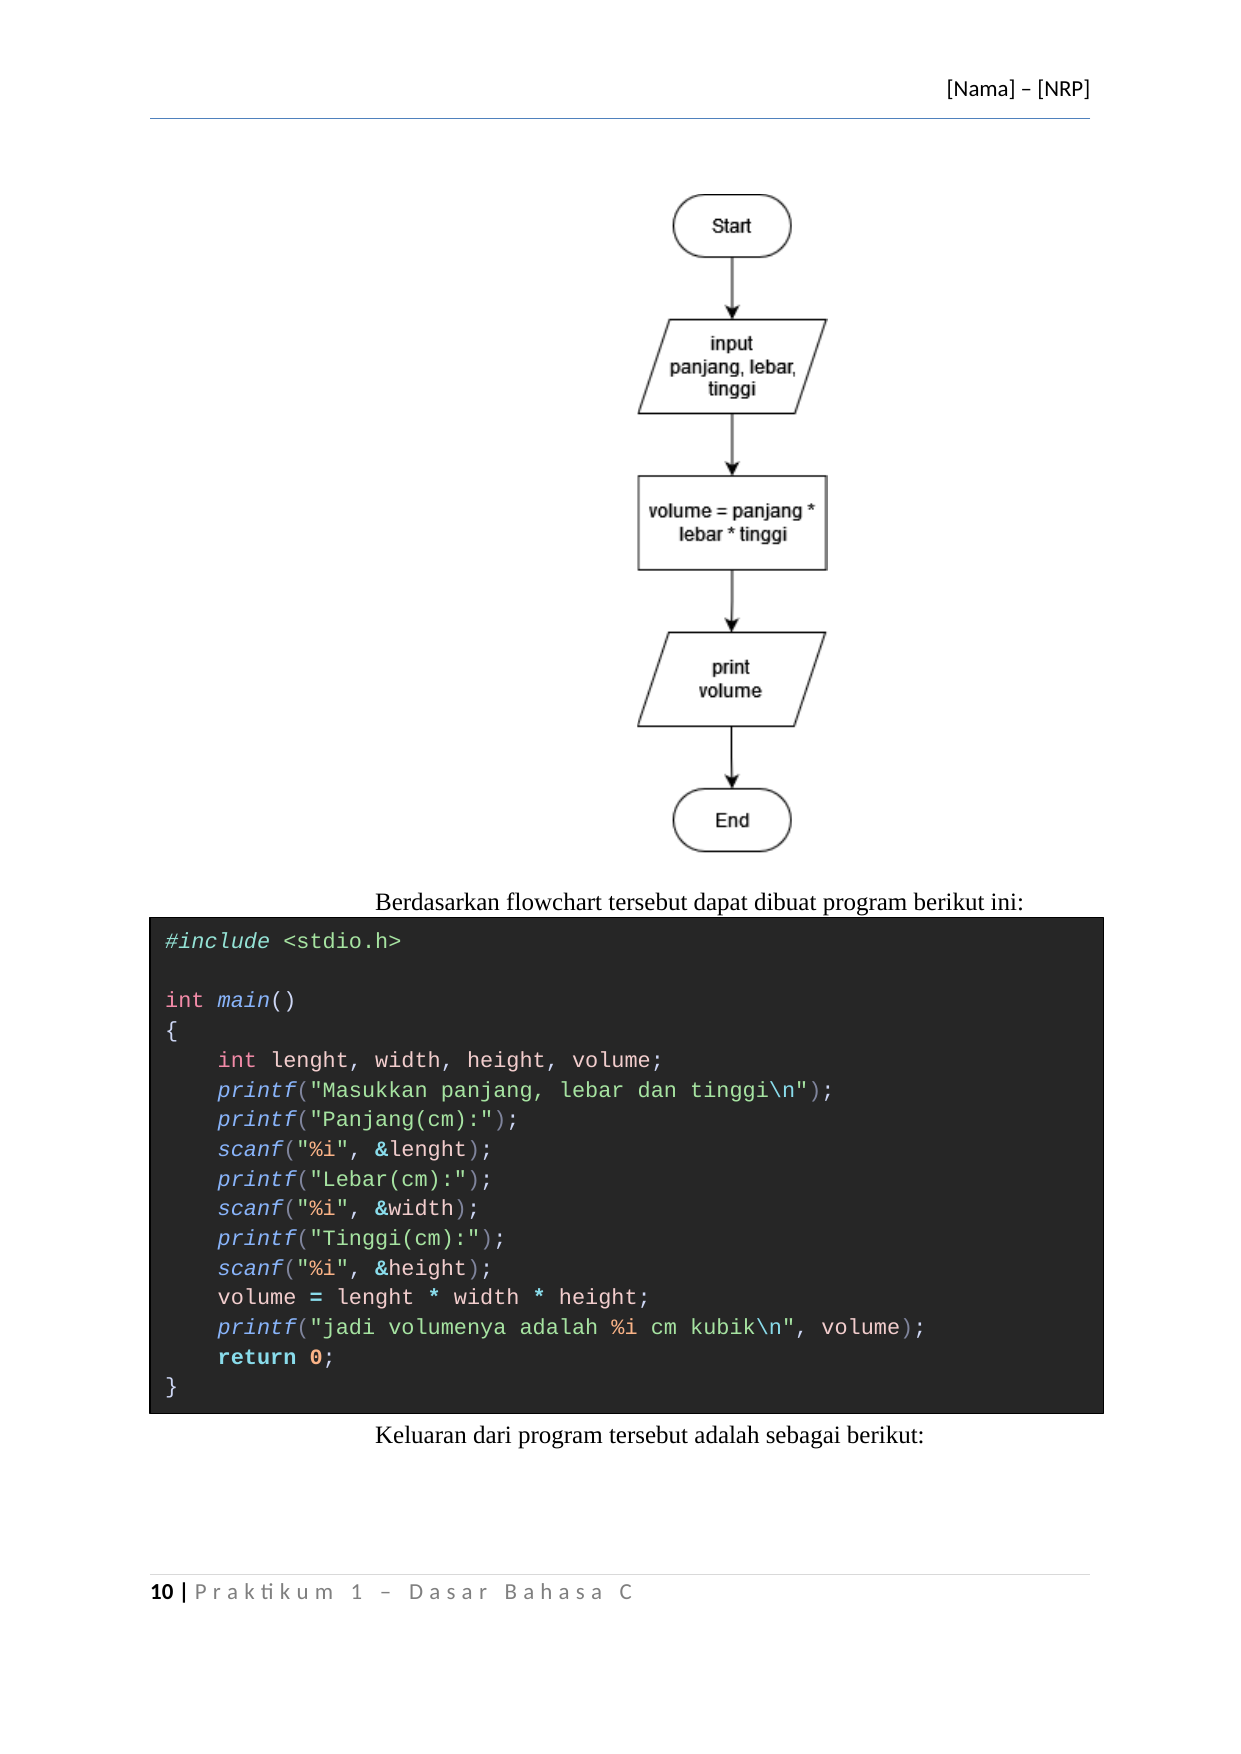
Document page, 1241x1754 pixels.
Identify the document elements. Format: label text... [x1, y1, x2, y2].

list Keluaran dari program tersebut adalah sebagai berikut: [309, 1420, 1090, 1449]
picture [637, 194, 828, 854]
list Berdasarkan flowchart tersebut dapat dibuat program berikut ini: [300, 887, 1090, 916]
